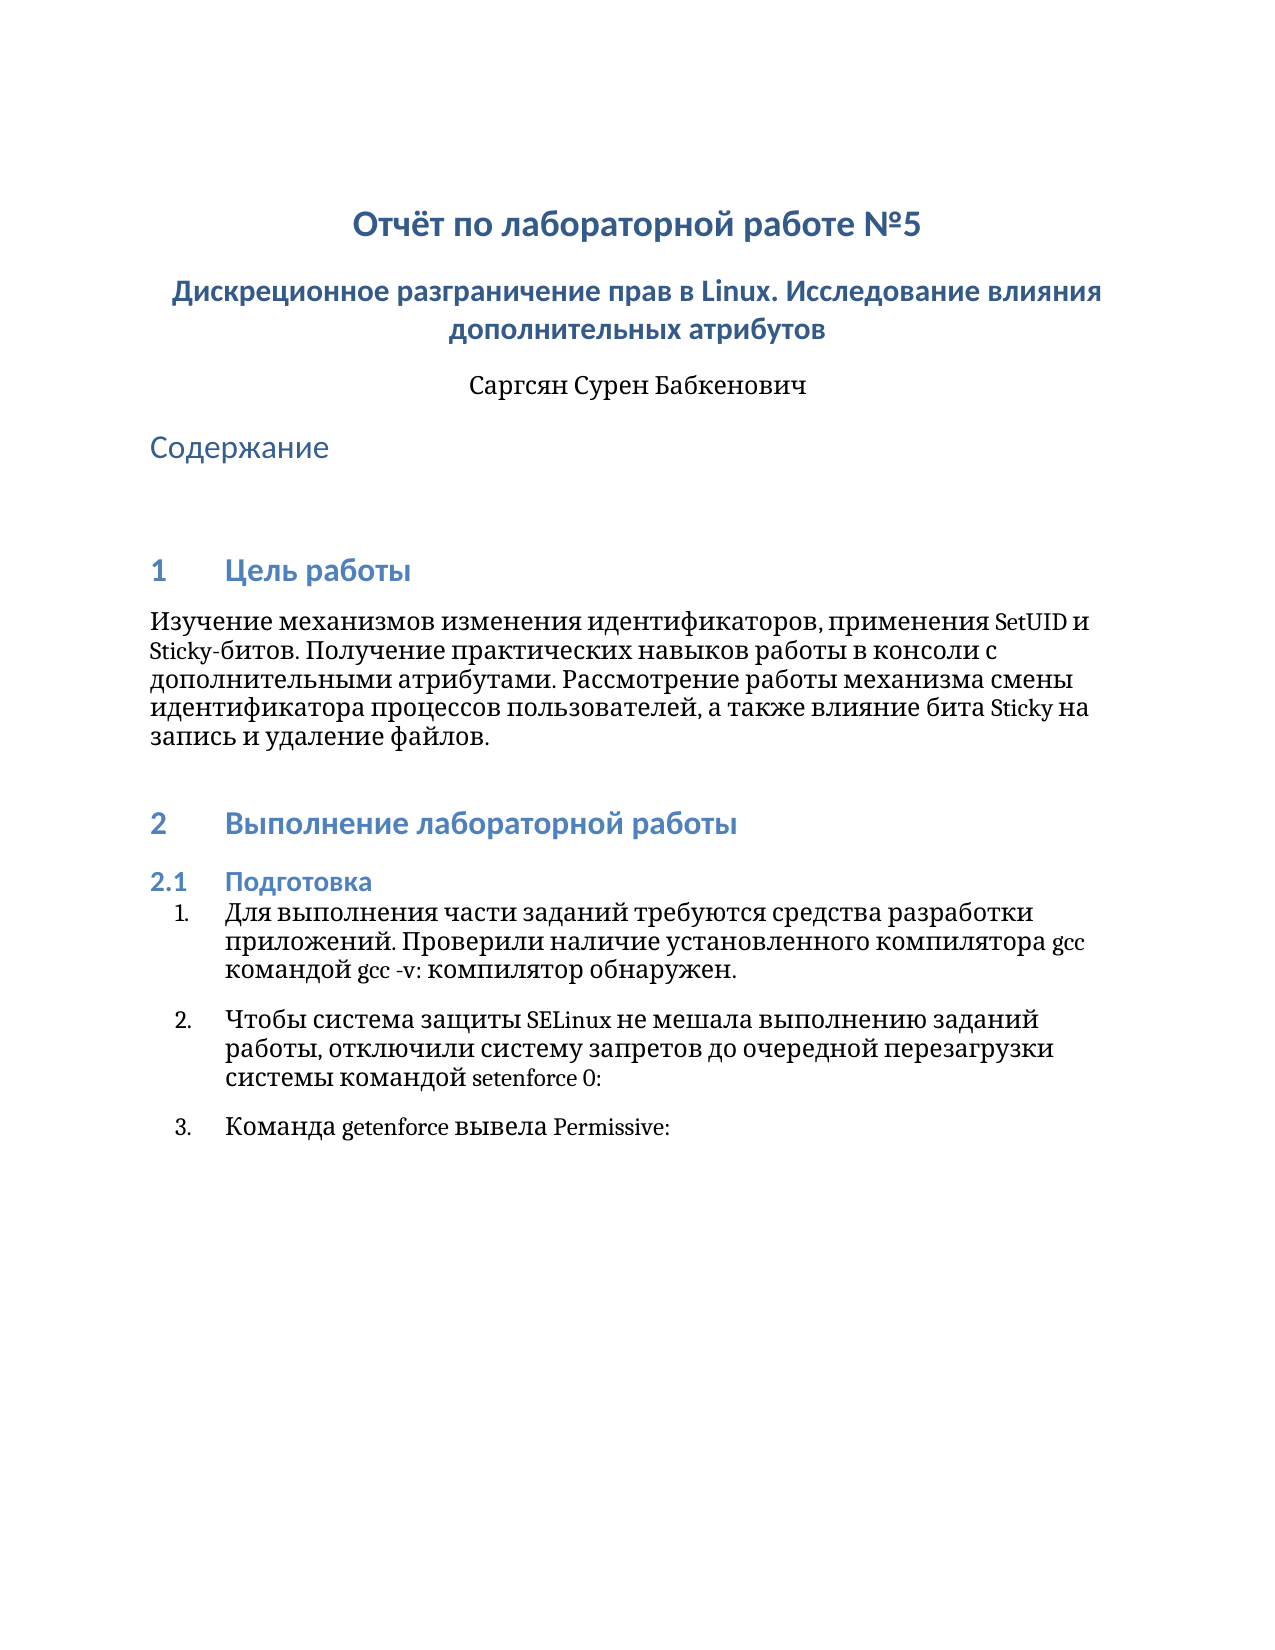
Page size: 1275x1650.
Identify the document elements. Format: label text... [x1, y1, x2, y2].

subtitle Дискреционное разграничение прав в Linux. Исследование влияния дополнительных атрибутов [150, 271, 1125, 347]
title Отчёт по лабораторной работе №5 [150, 200, 1125, 246]
text Изучение механизмов изменения идентификаторов, применения SetUID и Sticky-битов. Получение практических навыков работы в консоли с дополнительными атрибутами. Рассмотрение работы механизма смены идентификатора процессов пользователей, а также влияние бита Sticky на запись и удаление файлов. [150, 608, 1125, 752]
text Саргсян Сурен Бабкенович [150, 372, 1125, 401]
subtitle 1 Цель работы [150, 548, 1125, 589]
list Чтобы система защиты SELinux не мешала выполнению заданий работы, отключили систему запретов до очередной перезагрузки системы командой setenforce 0: [175, 1006, 1125, 1092]
list Команда getenforce вывела Permissive: [175, 1113, 1125, 1142]
subtitle 2.1 Подготовка [150, 863, 1125, 899]
list Для выполнения части заданий требуются средства разработки приложений. Проверили наличие установленного компилятора gcc командой gcc -v: компилятор обнаружен. [175, 899, 1125, 985]
subtitle 2 Выполнение лабораторной работы [150, 802, 1125, 842]
